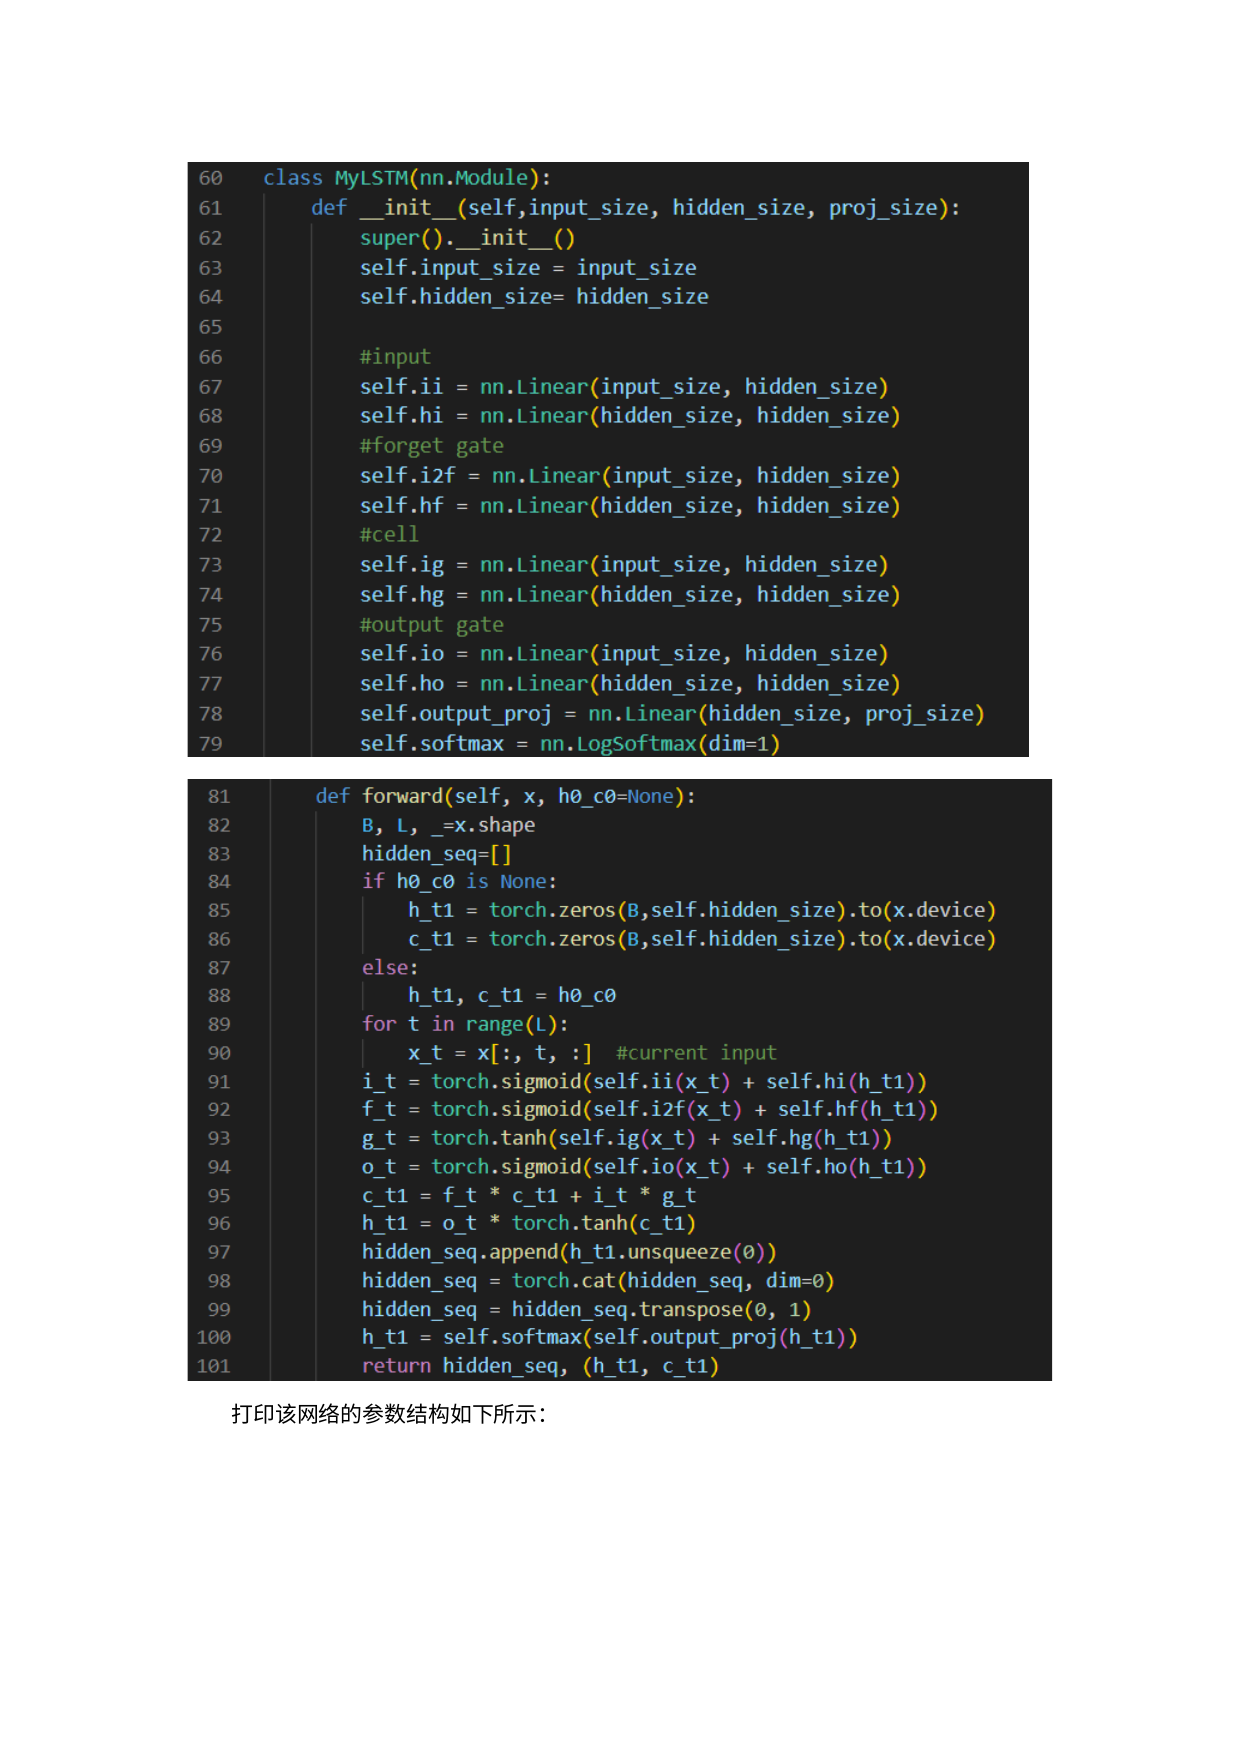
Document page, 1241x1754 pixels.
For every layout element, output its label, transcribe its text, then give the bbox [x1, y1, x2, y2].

picture [187, 162, 1029, 757]
picture [187, 779, 1053, 1381]
text 打印该网络的参数结构如下所示： [187, 1397, 1053, 1429]
